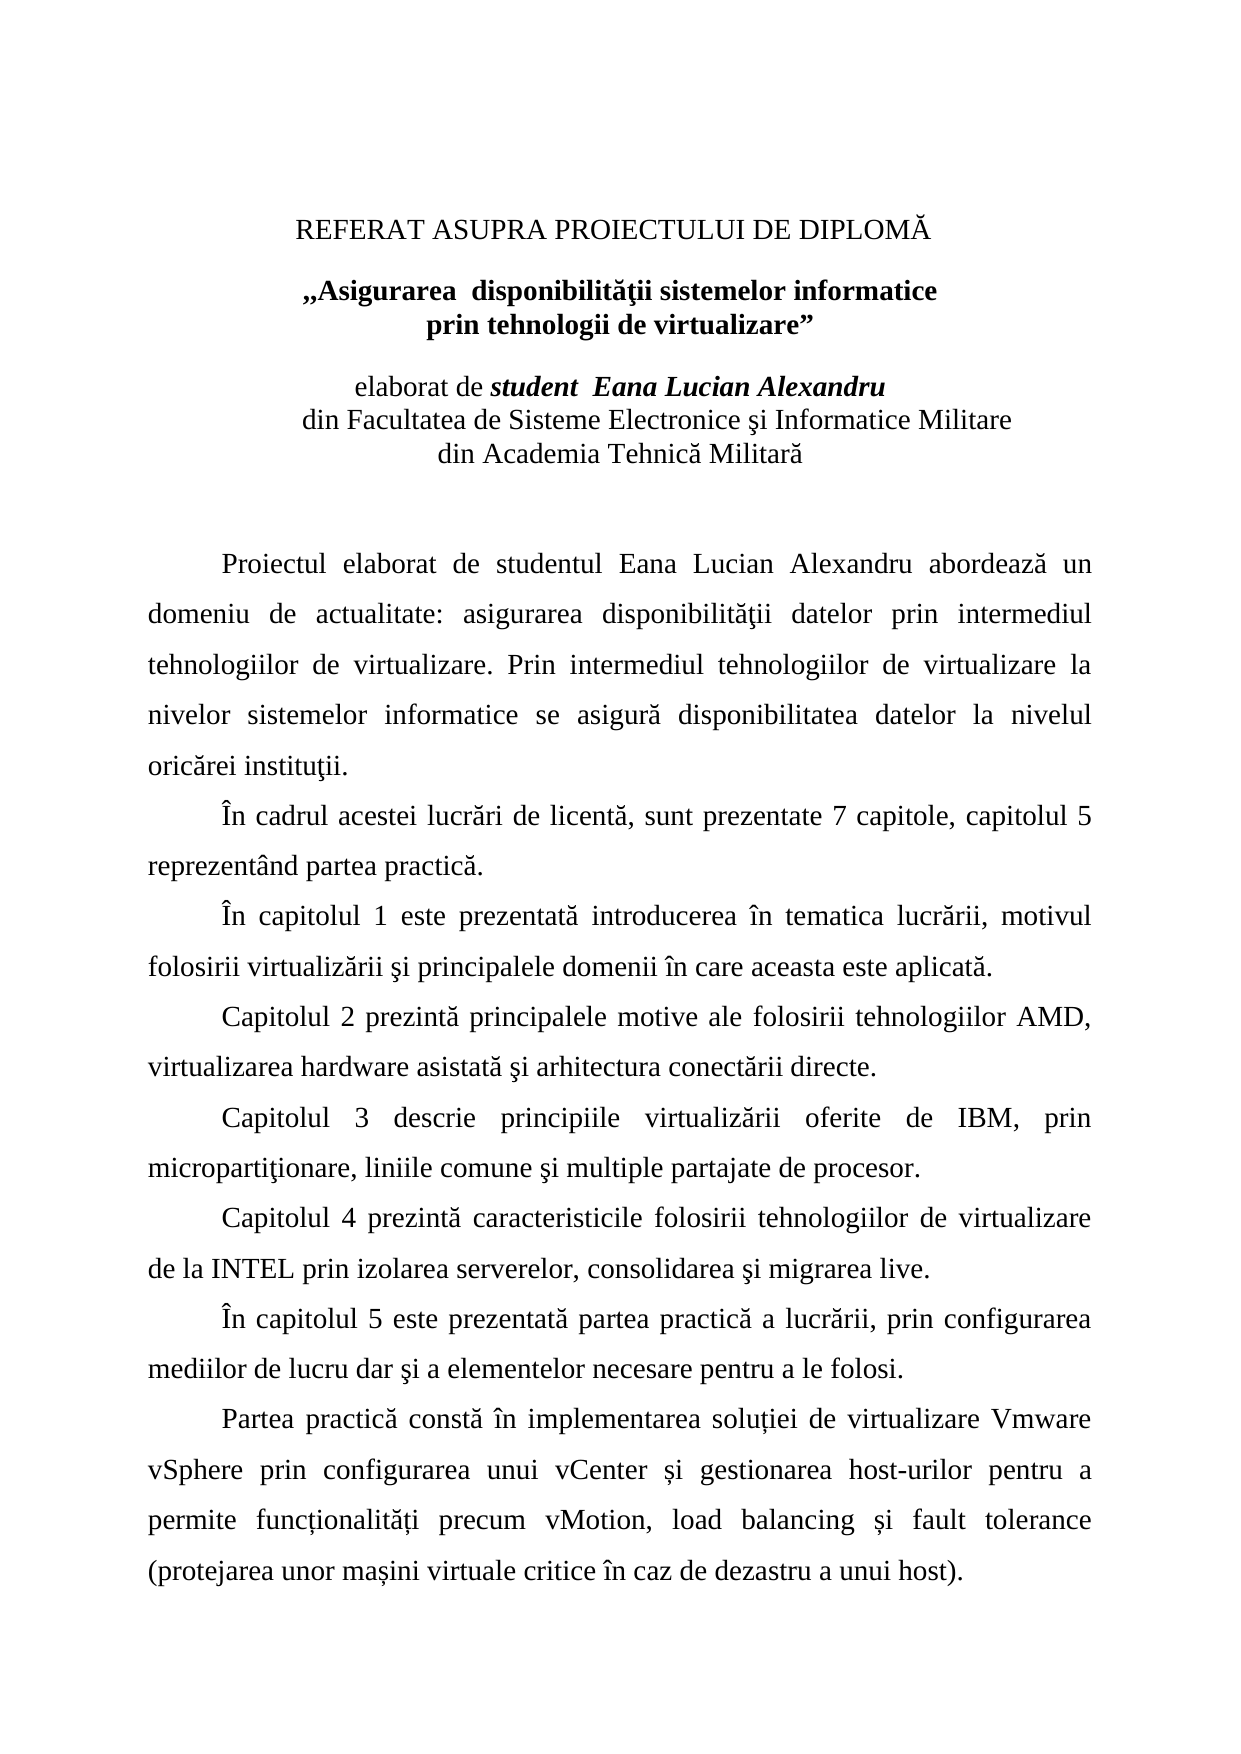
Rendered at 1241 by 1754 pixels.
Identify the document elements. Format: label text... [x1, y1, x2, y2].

text Proiectul elaborat de studentul Eana Lucian Alexandru abordează un domeniu de actualitate: asigurarea disponibilităţii datelor prin intermediul tehnologiilor de virtualizare. Prin intermediul tehnologiilor de virtualizare la nivelor sistemelor informatice se asigură disponibilitatea datelor la nivelul oricărei instituţii. [148, 546, 1093, 781]
text din Academia Tehnică Militară [148, 436, 1093, 469]
text prin tehnologii de virtualizare” [148, 307, 1093, 341]
text REFERAT ASUPRA PROIECTULUI DE DIPLOMĂ [295, 212, 1093, 246]
text din Facultatea de Sisteme Electronice şi Informatice Militare [148, 402, 1093, 436]
text Partea practică constă în implementarea soluției de virtualizare Vmware vSphere prin configurarea unui vCenter și gestionarea host-urilor pentru a permite funcționalități precum vMotion, load balancing și fault tolerance (protejarea unor mașini virtuale critice în caz de dezastru a unui host). [148, 1402, 1093, 1586]
text În capitolul 5 este prezentată partea practică a lucrării, prin configurarea mediilor de lucru dar şi a elementelor necesare pentru a le folosi. [148, 1301, 1093, 1385]
text Capitolul 2 prezintă principalele motive ale folosirii tehnologiilor AMD, virtualizarea hardware asistată şi arhitectura conectării directe. [148, 999, 1093, 1083]
text Capitolul 4 prezintă caracteristicile folosirii tehnologiilor de virtualizare de la INTEL prin izolarea serverelor, consolidarea şi migrarea live. [148, 1200, 1093, 1284]
text elaborat de student Eana Lucian Alexandru [148, 369, 1093, 402]
text În cadrul acestei lucrări de licentă, sunt prezentate 7 capitole, capitolul 5 reprezentând partea practică. [148, 798, 1093, 882]
text ,,Asigurarea disponibilităţii sistemelor informatice [148, 273, 1093, 307]
text Capitolul 3 descrie principiile virtualizării oferite de IBM, prin micropartiţionare, liniile comune şi multiple partajate de procesor. [148, 1100, 1093, 1184]
text În capitolul 1 este prezentată introducerea în tematica lucrării, motivul folosirii virtualizării şi principalele domenii în care aceasta este aplicată. [148, 898, 1093, 982]
